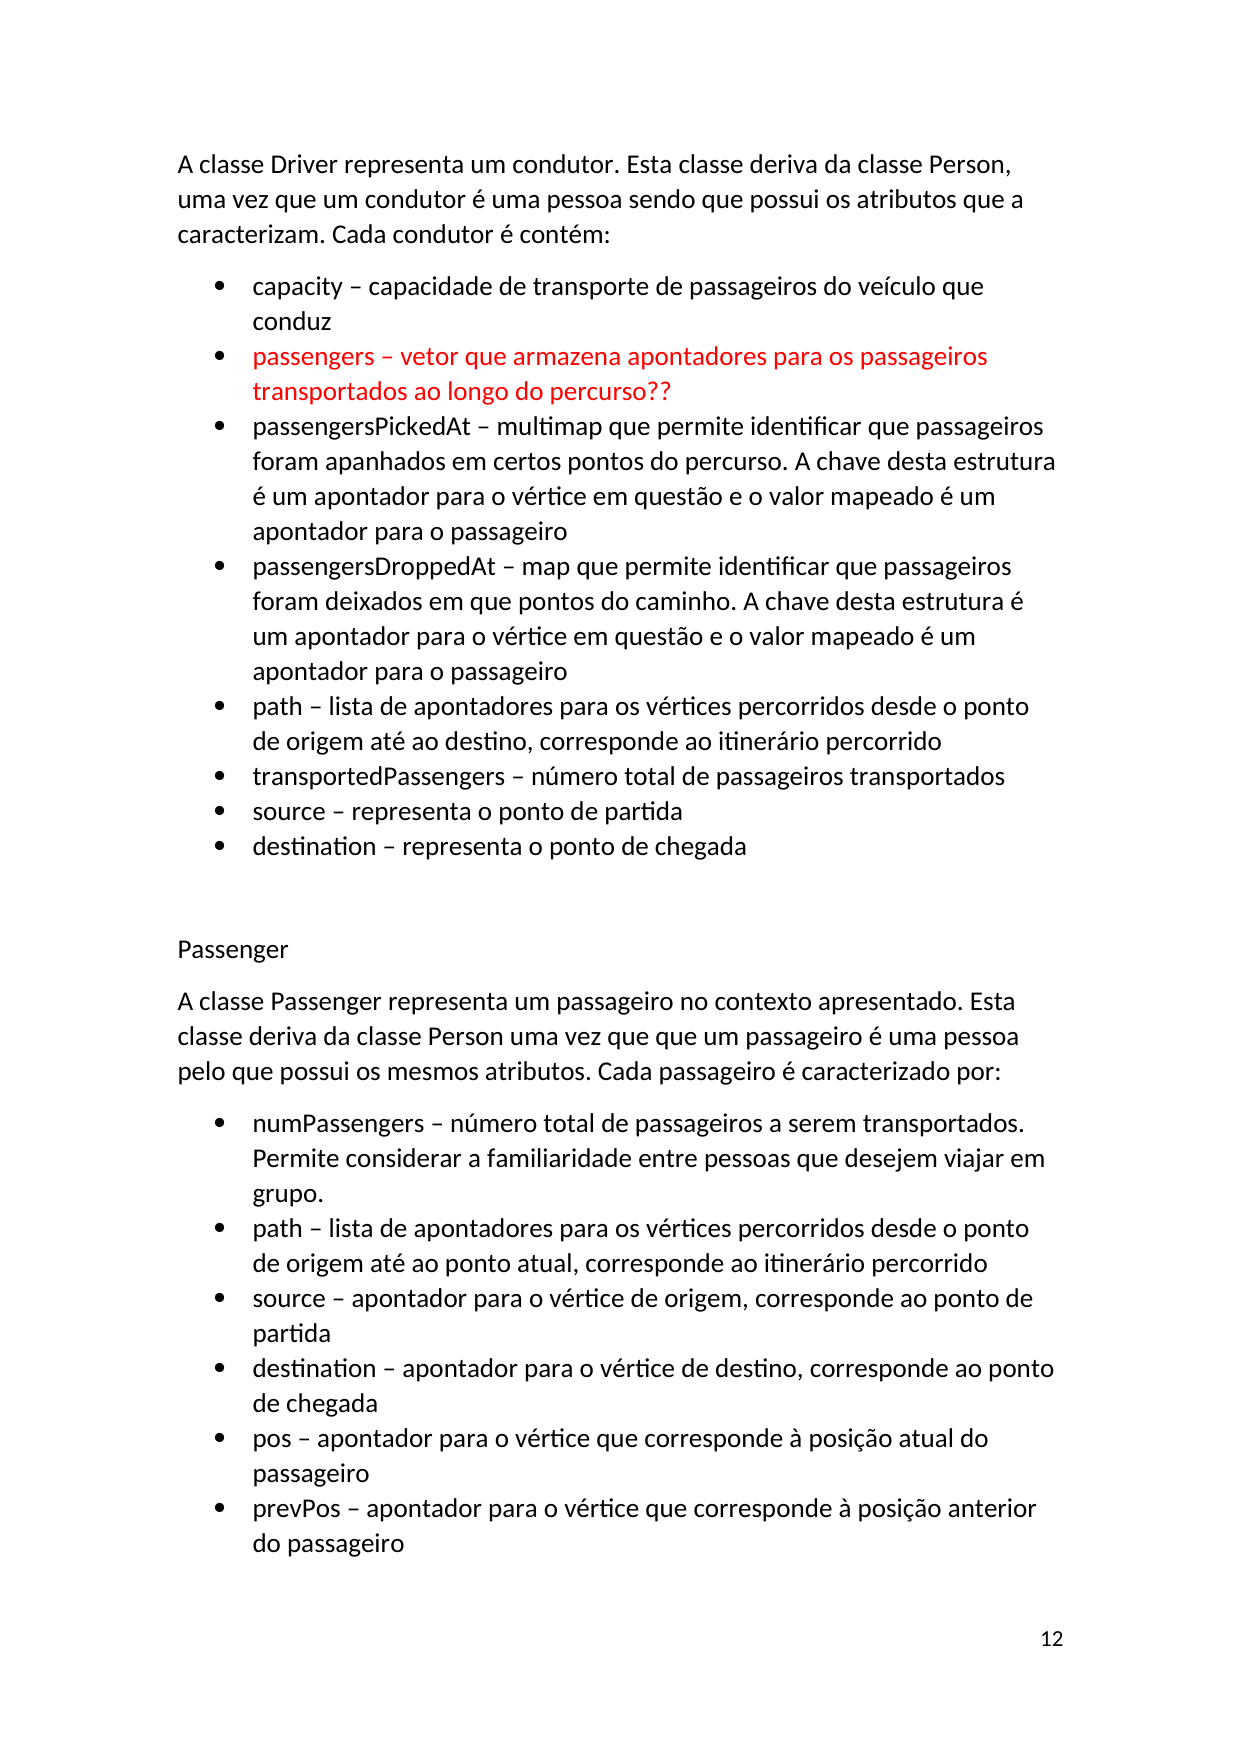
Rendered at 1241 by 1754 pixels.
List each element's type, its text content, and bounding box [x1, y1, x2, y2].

list passengersPickedAt – multimap que permite identificar que passageiros foram apanhados em certos pontos do percurso. A chave desta estrutura é um apontador para o vértice em questão e o valor mapeado é um apontador para o passageiro [215, 409, 1063, 547]
list source – representa o ponto de partida [215, 794, 1063, 827]
list pos – apontador para o vértice que corresponde à posição atual do passageiro [215, 1421, 1063, 1489]
list path – lista de apontadores para os vértices percorridos desde o ponto de origem até ao ponto atual, corresponde ao itinerário percorrido [215, 1211, 1063, 1279]
list passengers – vetor que armazena apontadores para os passageiros transportados ao longo do percurso?? [215, 339, 1063, 407]
list prevPos – apontador para o vértice que corresponde à posição anterior do passageiro [215, 1491, 1063, 1559]
list source – apontador para o vértice de origem, corresponde ao ponto de partida [215, 1281, 1063, 1349]
text Passenger [177, 933, 1063, 966]
list passengersDroppedAt – map que permite identificar que passageiros foram deixados em que pontos do caminho. A chave desta estrutura é um apontador para o vértice em questão e o valor mapeado é um apontador para o passageiro [215, 549, 1063, 687]
list destination – apontador para o vértice de destino, corresponde ao ponto de chegada [215, 1351, 1063, 1419]
list numPassengers – número total de passageiros a serem transportados. Permite considerar a familiaridade entre pessoas que desejem viajar em grupo. [215, 1106, 1063, 1209]
list transportedPassengers – número total de passageiros transportados [215, 759, 1063, 792]
text A classe Driver representa um condutor. Esta classe deriva da classe Person, uma vez que um condutor é uma pessoa sendo que possui os atributos que a caracterizam. Cada condutor é contém: [177, 148, 1063, 251]
list capacity – capacidade de transporte de passageiros do veículo que conduz [215, 269, 1063, 337]
list destination – representa o ponto de chegada [215, 829, 1063, 862]
text A classe Passenger representa um passageiro no contexto apresentado. Esta classe deriva da classe Person uma vez que que um passageiro é uma pessoa pelo que possui os mesmos atributos. Cada passageiro é caracterizado por: [177, 984, 1063, 1087]
list path – lista de apontadores para os vértices percorridos desde o ponto de origem até ao destino, corresponde ao itinerário percorrido [215, 689, 1063, 757]
